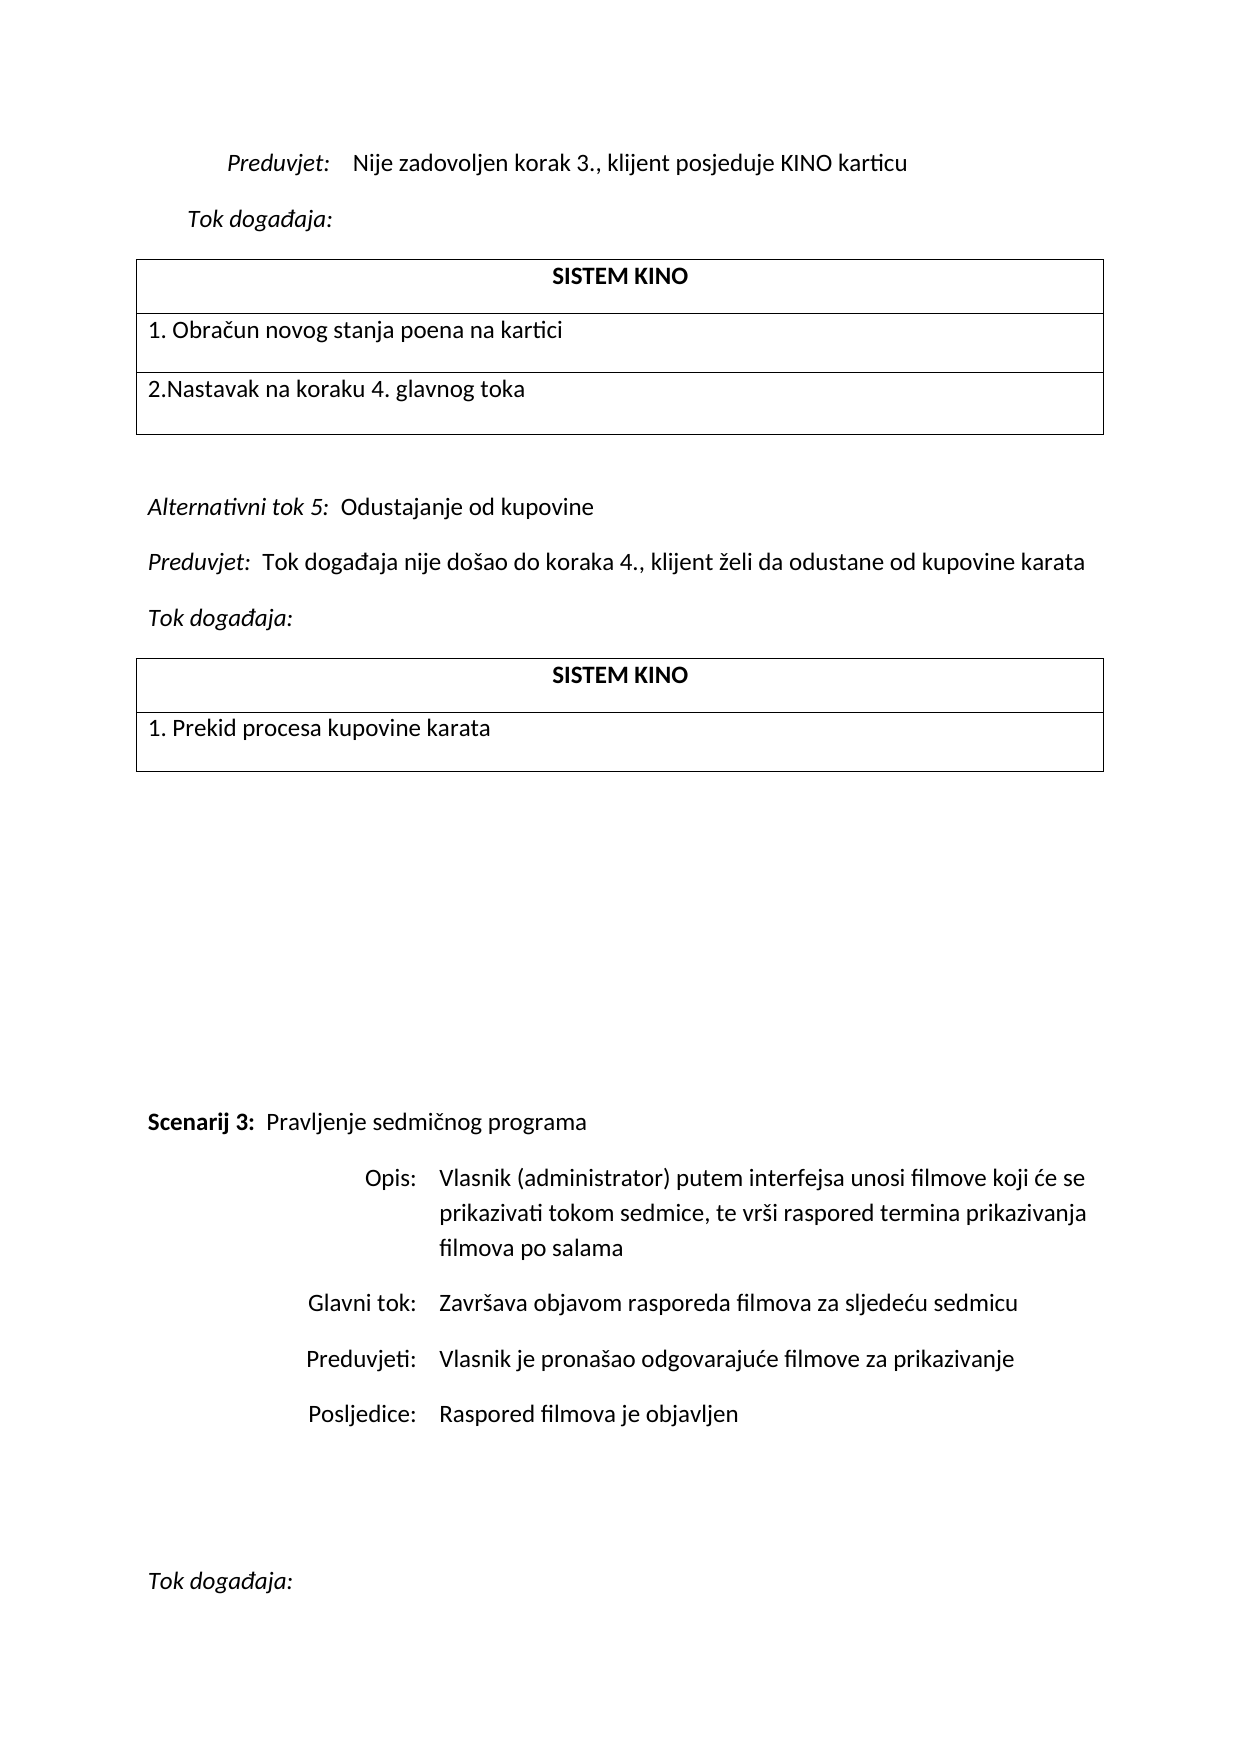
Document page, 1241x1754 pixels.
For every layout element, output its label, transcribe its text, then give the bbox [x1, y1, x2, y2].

text Preduvjet: Tok događaja nije došao do koraka 4., klijent želi da odustane od kupovine karata [148, 546, 1093, 577]
table_header SISTEM KINO [137, 659, 1103, 712]
text Preduvjet: Nije zadovoljen korak 3., klijent posjeduje KINO karticu [148, 148, 1093, 178]
table_cell Vlasnik je pronašao odgovarajuće filmove za prikazivanje [428, 1343, 1101, 1398]
table_cell 1. Prekid procesa kupovine karata [137, 713, 1103, 771]
text Scenarij 3: Pravljenje sedmičnog programa [148, 1107, 1093, 1137]
table_cell Posljedice: [136, 1398, 428, 1453]
text Tok događaja: [148, 602, 1093, 633]
table_cell 2.Nastavak na koraku 4. glavnog toka [137, 373, 1103, 434]
table_cell Završava objavom rasporeda filmova za sljedeću sedmicu [428, 1288, 1101, 1343]
table_cell Glavni tok: [136, 1288, 428, 1343]
text Tok događaja: [148, 1565, 1093, 1595]
table_header Opis: [136, 1163, 428, 1288]
text Tok događaja: [148, 203, 1093, 234]
table_cell Raspored filmova je objavljen [428, 1398, 1101, 1453]
table_header SISTEM KINO [137, 260, 1103, 313]
table_header Vlasnik (administrator) putem interfejsa unosi filmove koji će se prikazivati tokom sedmice, te vrši raspored termina prikazivanja filmova po salama [428, 1163, 1101, 1288]
text Alternativni tok 5: Odustajanje od kupovine [148, 491, 1093, 521]
table_cell 1. Obračun novog stanja poena na kartici [137, 314, 1103, 372]
table_cell Preduvjeti: [136, 1343, 428, 1398]
